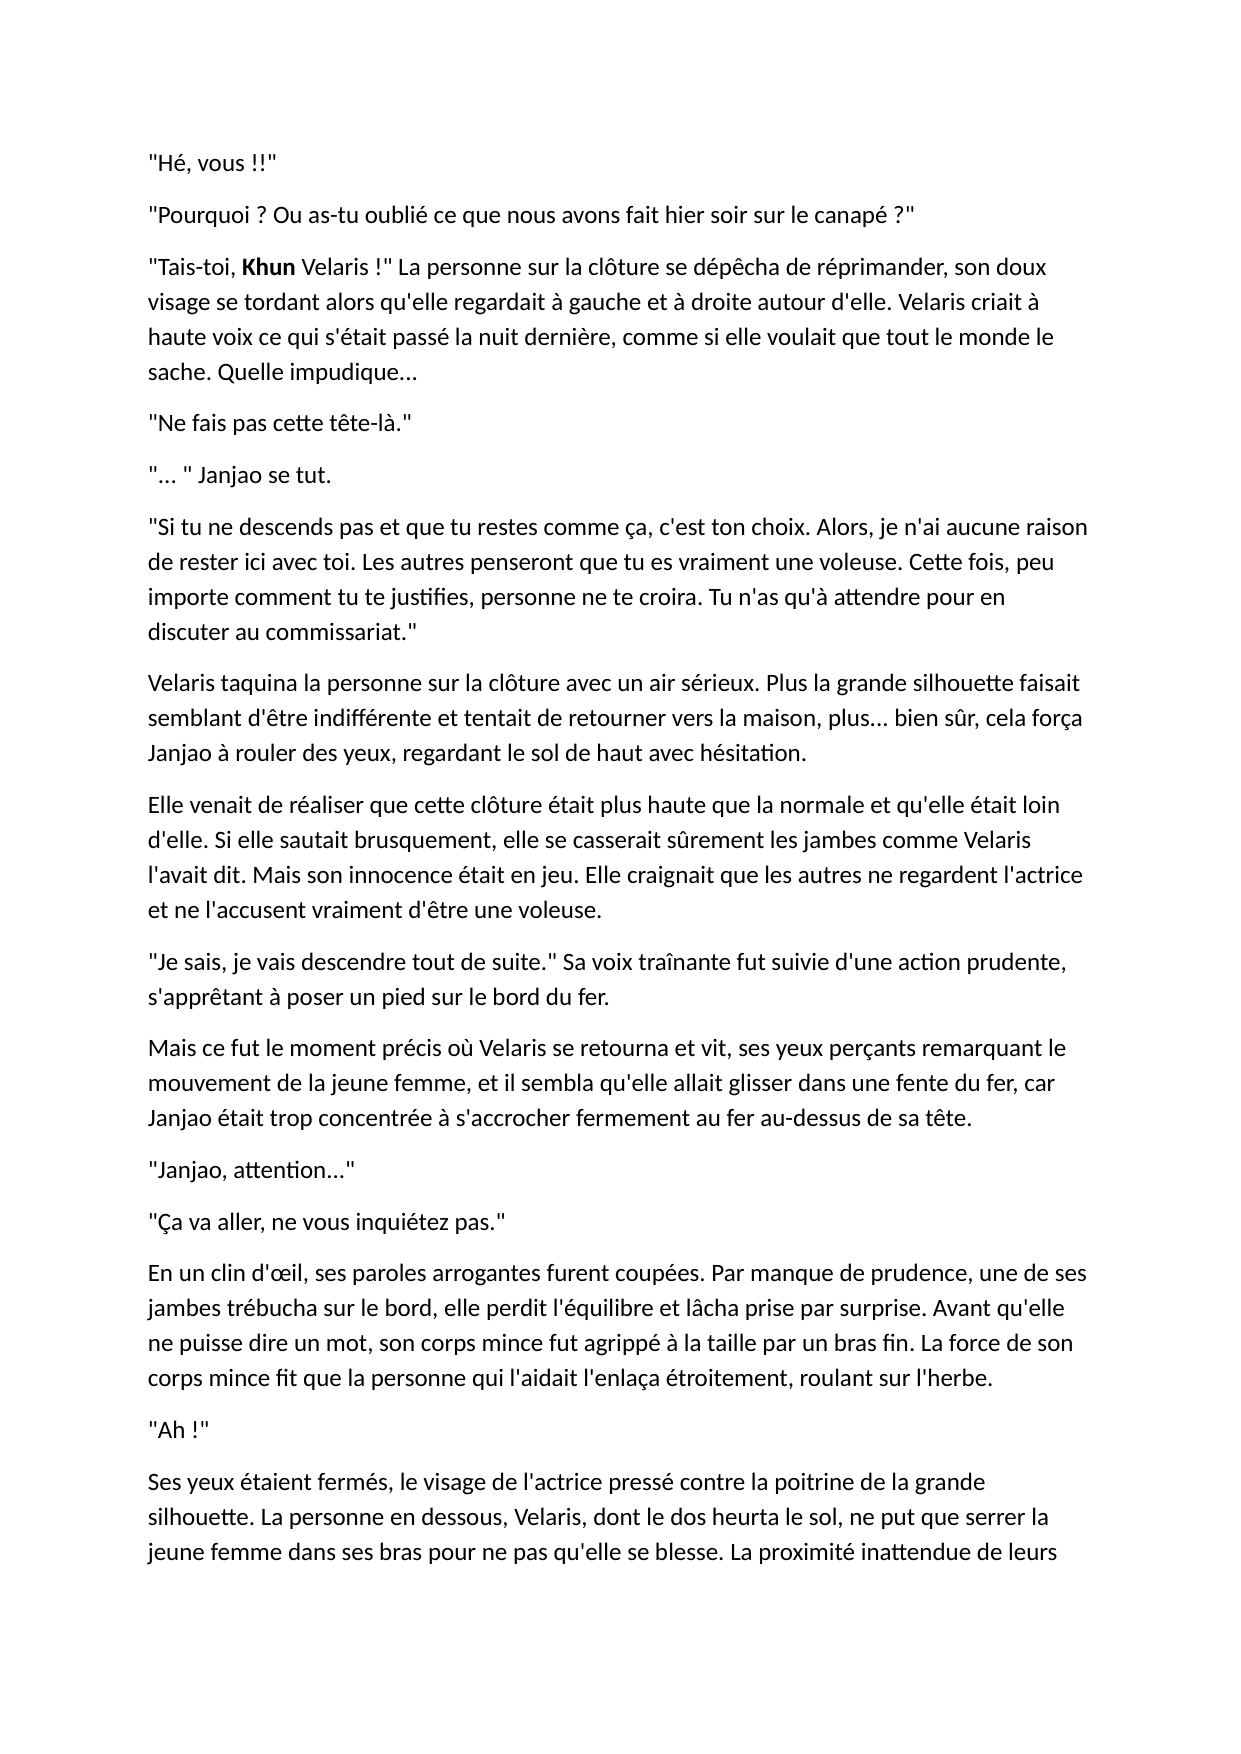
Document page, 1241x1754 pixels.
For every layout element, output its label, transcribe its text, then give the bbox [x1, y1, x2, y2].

text "... " Janjao se tut. [148, 459, 1093, 490]
text "Ne fais pas cette tête-là." [148, 408, 1093, 438]
text Velaris taquina la personne sur la clôture avec un air sérieux. Plus la grande silhouette faisait semblant d'être indifférente et tentait de retourner vers la maison, plus... bien sûr, cela força Janjao à rouler des yeux, regardant le sol de haut avec hésitation. [148, 668, 1093, 768]
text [148, 1466, 1093, 1566]
text "Pourquoi ? Ou as-tu oublié ce que nous avons fait hier soir sur le canapé ?" [148, 199, 1093, 230]
text "Hé, vous !!" [148, 148, 1093, 178]
text En un clin d'œil, ses paroles arrogantes furent coupées. Par manque de prudence, une de ses jambes trébucha sur le bord, elle perdit l'équilibre et lâcha prise par surprise. Avant qu'elle ne puisse dire un mot, son corps mince fut agrippé à la taille par un bras fin. La force de son corps mince fit que la personne qui l'aidait l'enlaça étroitement, roulant sur l'herbe. [148, 1258, 1093, 1393]
text "Janjao, attention..." [148, 1154, 1093, 1185]
text "Tais-toi, Khun Velaris !" La personne sur la clôture se dépêcha de réprimander, son doux visage se tordant alors qu'elle regardait à gauche et à droite autour d'elle. Velaris criait à haute voix ce qui s'était passé la nuit dernière, comme si elle voulait que tout le monde le sache. Quelle impudique... [148, 251, 1093, 386]
text "Ça va aller, ne vous inquiétez pas." [148, 1206, 1093, 1236]
text "Je sais, je vais descendre tout de suite." Sa voix traînante fut suivie d'une action prudente, s'apprêtant à poser un pied sur le bord du fer. [148, 946, 1093, 1011]
text Elle venait de réaliser que cette clôture était plus haute que la normale et qu'elle était loin d'elle. Si elle sautait brusquement, elle se casserait sûrement les jambes comme Velaris l'avait dit. Mais son innocence était en jeu. Elle craignait que les autres ne regardent l'actrice et ne l'accusent vraiment d'être une voleuse. [148, 789, 1093, 925]
text "Ah !" [148, 1414, 1093, 1445]
text "Si tu ne descends pas et que tu restes comme ça, c'est ton choix. Alors, je n'ai aucune raison de rester ici avec toi. Les autres penseront que tu es vraiment une voleuse. Cette fois, peu importe comment tu te justifies, personne ne te croira. Tu n'as qu'à attendre pour en discuter au commissariat." [148, 511, 1093, 646]
text Mais ce fut le moment précis où Velaris se retourna et vit, ses yeux perçants remarquant le mouvement de la jeune femme, et il sembla qu'elle allait glisser dans une fente du fer, car Janjao était trop concentrée à s'accrocher fermement au fer au-dessus de sa tête. [148, 1033, 1093, 1133]
